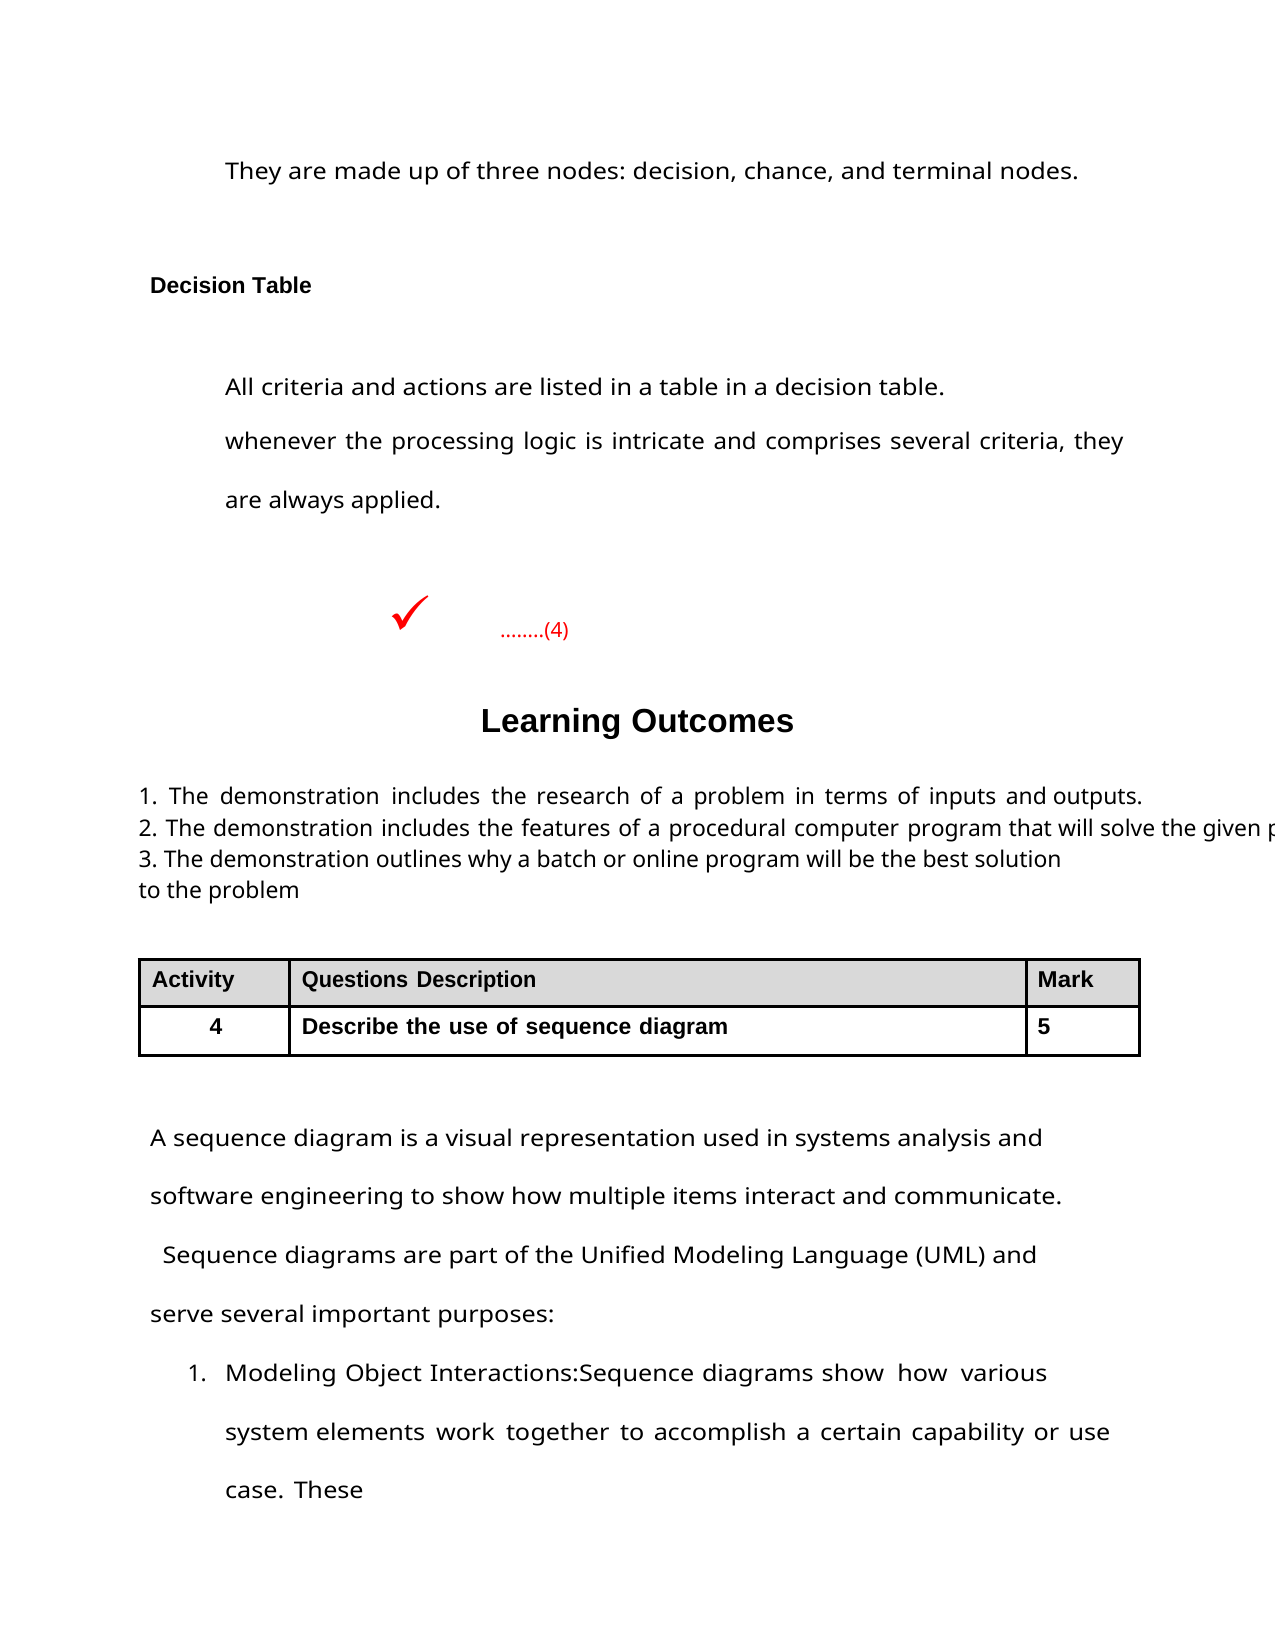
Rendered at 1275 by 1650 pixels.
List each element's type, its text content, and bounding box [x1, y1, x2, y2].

table_cell 4 [141, 1008, 288, 1054]
text whenever the processing logic is intricate and comprises several criteria, they are always applied. [225, 425, 1125, 515]
table_cell 5 [1028, 1008, 1138, 1054]
table_header Questions Description [291, 961, 1025, 1005]
table_header Mark [1028, 961, 1138, 1005]
table_cell Describe the use of sequence diagram [291, 1008, 1025, 1054]
text A sequence diagram is a visual representation used in systems analysis and software engineering to show how multiple items interact and communicate. [150, 1121, 1125, 1211]
text Sequence diagrams are part of the Unified Modeling Language (UML) and serve several important purposes: [150, 1239, 1081, 1329]
table_header Activity [141, 961, 288, 1005]
list Modeling Object Interactions:Sequence diagrams show how various system elements work together to accomplish a certain capability or use case. These [187, 1357, 1124, 1506]
text All criteria and actions are listed in a table in a decision table. [225, 371, 1256, 402]
subtitle Decision Table [150, 272, 1256, 298]
list ……..(4) [387, 599, 1256, 649]
text They are made up of three nodes: decision, chance, and terminal nodes. [225, 154, 1256, 186]
